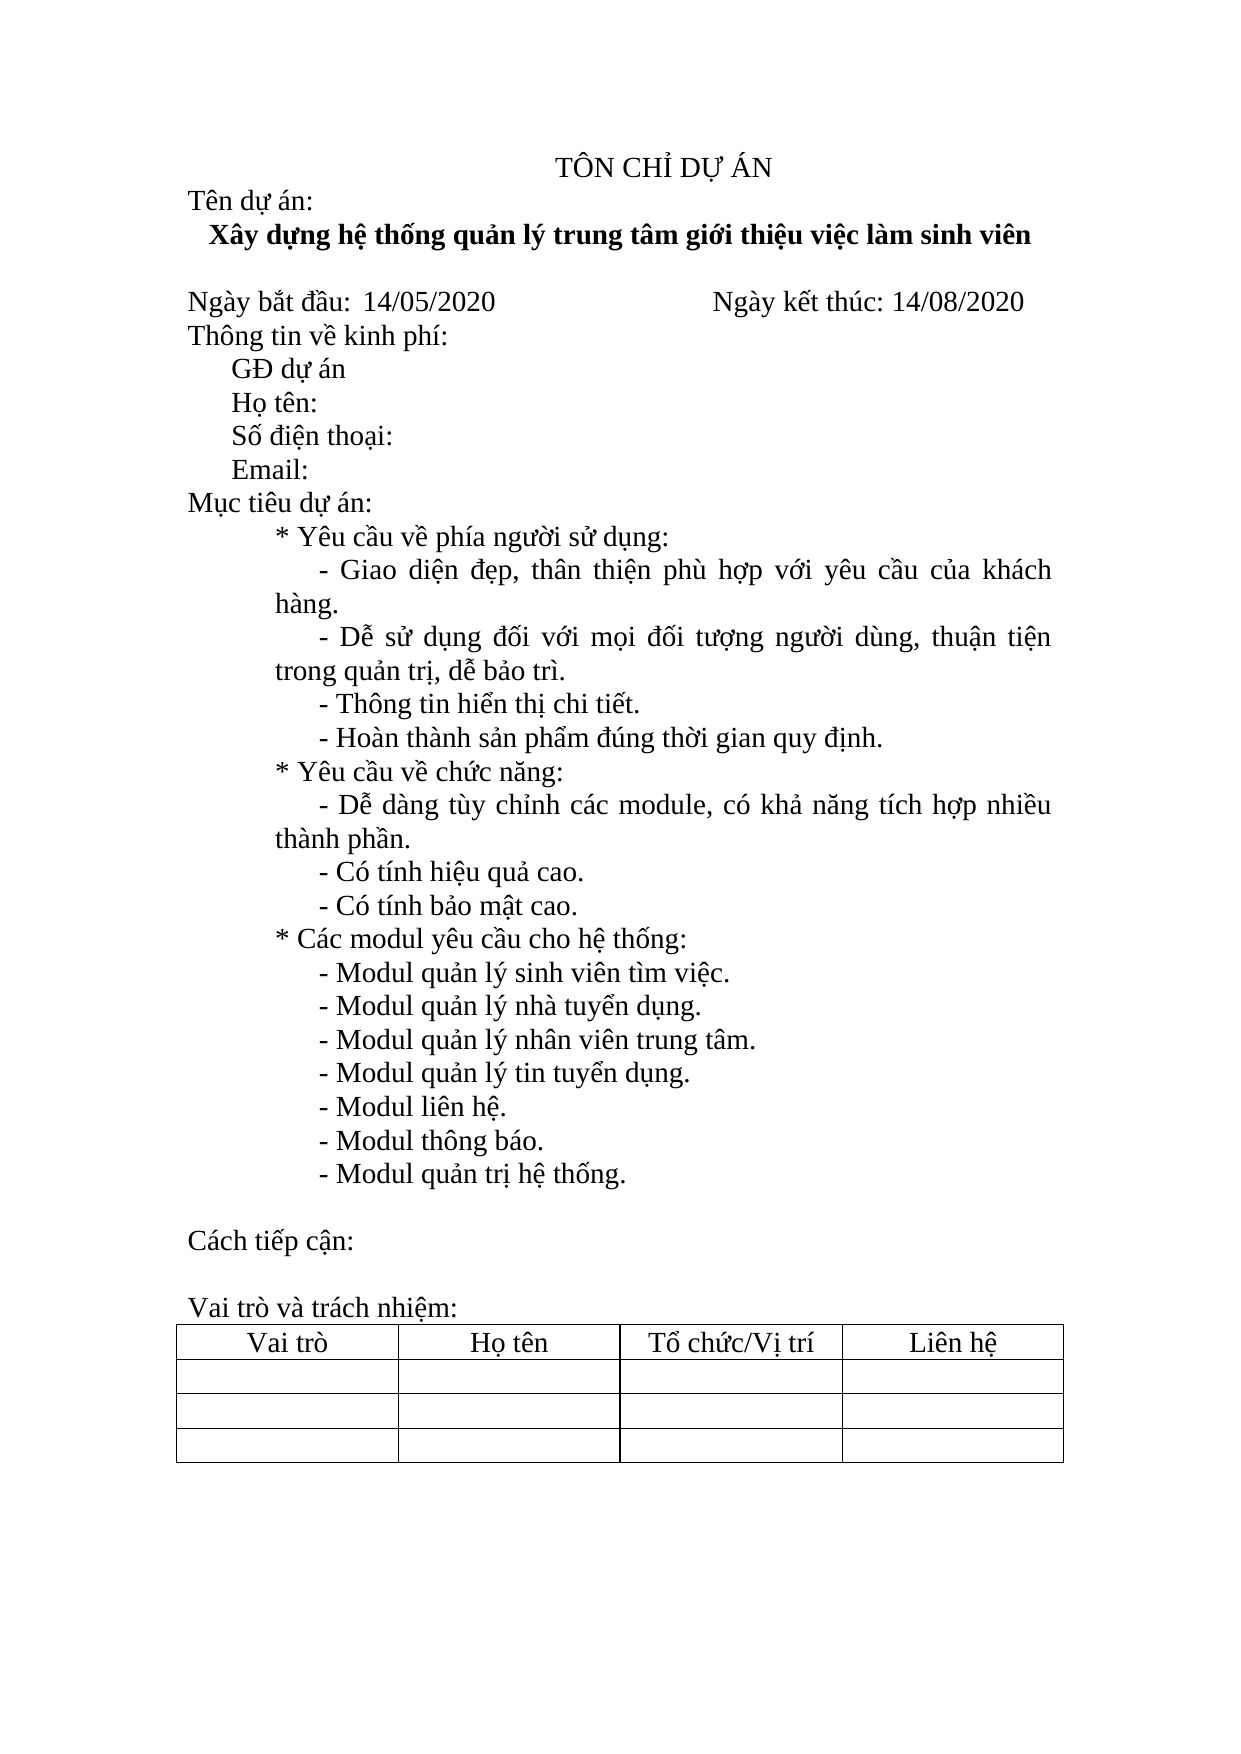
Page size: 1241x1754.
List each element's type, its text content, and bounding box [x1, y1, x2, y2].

list Cách tiếp cận: [187, 1223, 1053, 1257]
table_cell [399, 1394, 619, 1428]
list Thông tin về kinh phí: [187, 318, 1053, 351]
table_cell [399, 1429, 619, 1462]
list - Hoàn thành sản phẩm đúng thời gian quy định. [275, 720, 1053, 754]
list * Yêu cầu về phía người sử dụng: [231, 519, 1053, 552]
table_cell [843, 1394, 1063, 1428]
list - Modul thông báo. [275, 1123, 1053, 1156]
table_cell [621, 1394, 842, 1428]
list - Modul quản lý nhà tuyển dụng. [275, 988, 1053, 1022]
table_cell [177, 1429, 398, 1462]
table_cell [843, 1360, 1063, 1393]
list - Modul liên hệ. [275, 1089, 1053, 1123]
list * Các modul yêu cầu cho hệ thống: [231, 921, 1053, 955]
list Ngày bắt đầu: 14/05/2020 Ngày kết thúc: 14/08/2020 [187, 284, 1053, 318]
list Mục tiêu dự án: [187, 485, 1053, 519]
list Họ tên: [187, 385, 1053, 418]
table_cell [621, 1360, 842, 1393]
list - Modul quản lý sinh viên tìm việc. [275, 955, 1053, 988]
table_cell [177, 1360, 398, 1393]
list Tên dự án: [187, 183, 1053, 217]
list Vai trò và trách nhiệm: [187, 1290, 1053, 1324]
table_header Liên hệ [843, 1325, 1063, 1358]
table_header Tổ chức/Vị trí [621, 1325, 842, 1358]
list Số điện thoại: [187, 418, 1053, 452]
list - Có tính bảo mật cao. [275, 888, 1053, 921]
list - Modul quản trị hệ thống. [275, 1156, 1053, 1190]
list - Thông tin hiển thị chi tiết. [275, 687, 1053, 720]
list - Modul quản lý tin tuyển dụng. [275, 1056, 1053, 1089]
list - Giao diện đẹp, thân thiện phù hợp với yêu cầu của khách hàng. [275, 552, 1053, 619]
list Xây dựng hệ thống quản lý trung tâm giới thiệu việc làm sinh viên [187, 217, 1053, 251]
table_cell [399, 1360, 619, 1393]
table_header Họ tên [399, 1325, 619, 1358]
table_cell [843, 1429, 1063, 1462]
list * Yêu cầu về chức năng: [231, 754, 1053, 787]
list - Dễ sử dụng đối với mọi đối tượng người dùng, thuận tiện trong quản trị, dễ bảo trì. [275, 619, 1053, 687]
table_header Vai trò [177, 1325, 398, 1358]
list TÔN CHỈ DỰ ÁN [231, 150, 1053, 183]
list Email: [187, 452, 1053, 485]
list - Modul quản lý nhân viên trung tâm. [275, 1022, 1053, 1056]
list - Có tính hiệu quả cao. [275, 854, 1053, 888]
table_cell [177, 1394, 398, 1428]
table_cell [621, 1429, 842, 1462]
list GĐ dự án [187, 351, 1053, 385]
list - Dễ dàng tùy chỉnh các module, có khả năng tích hợp nhiều thành phần. [275, 787, 1053, 854]
